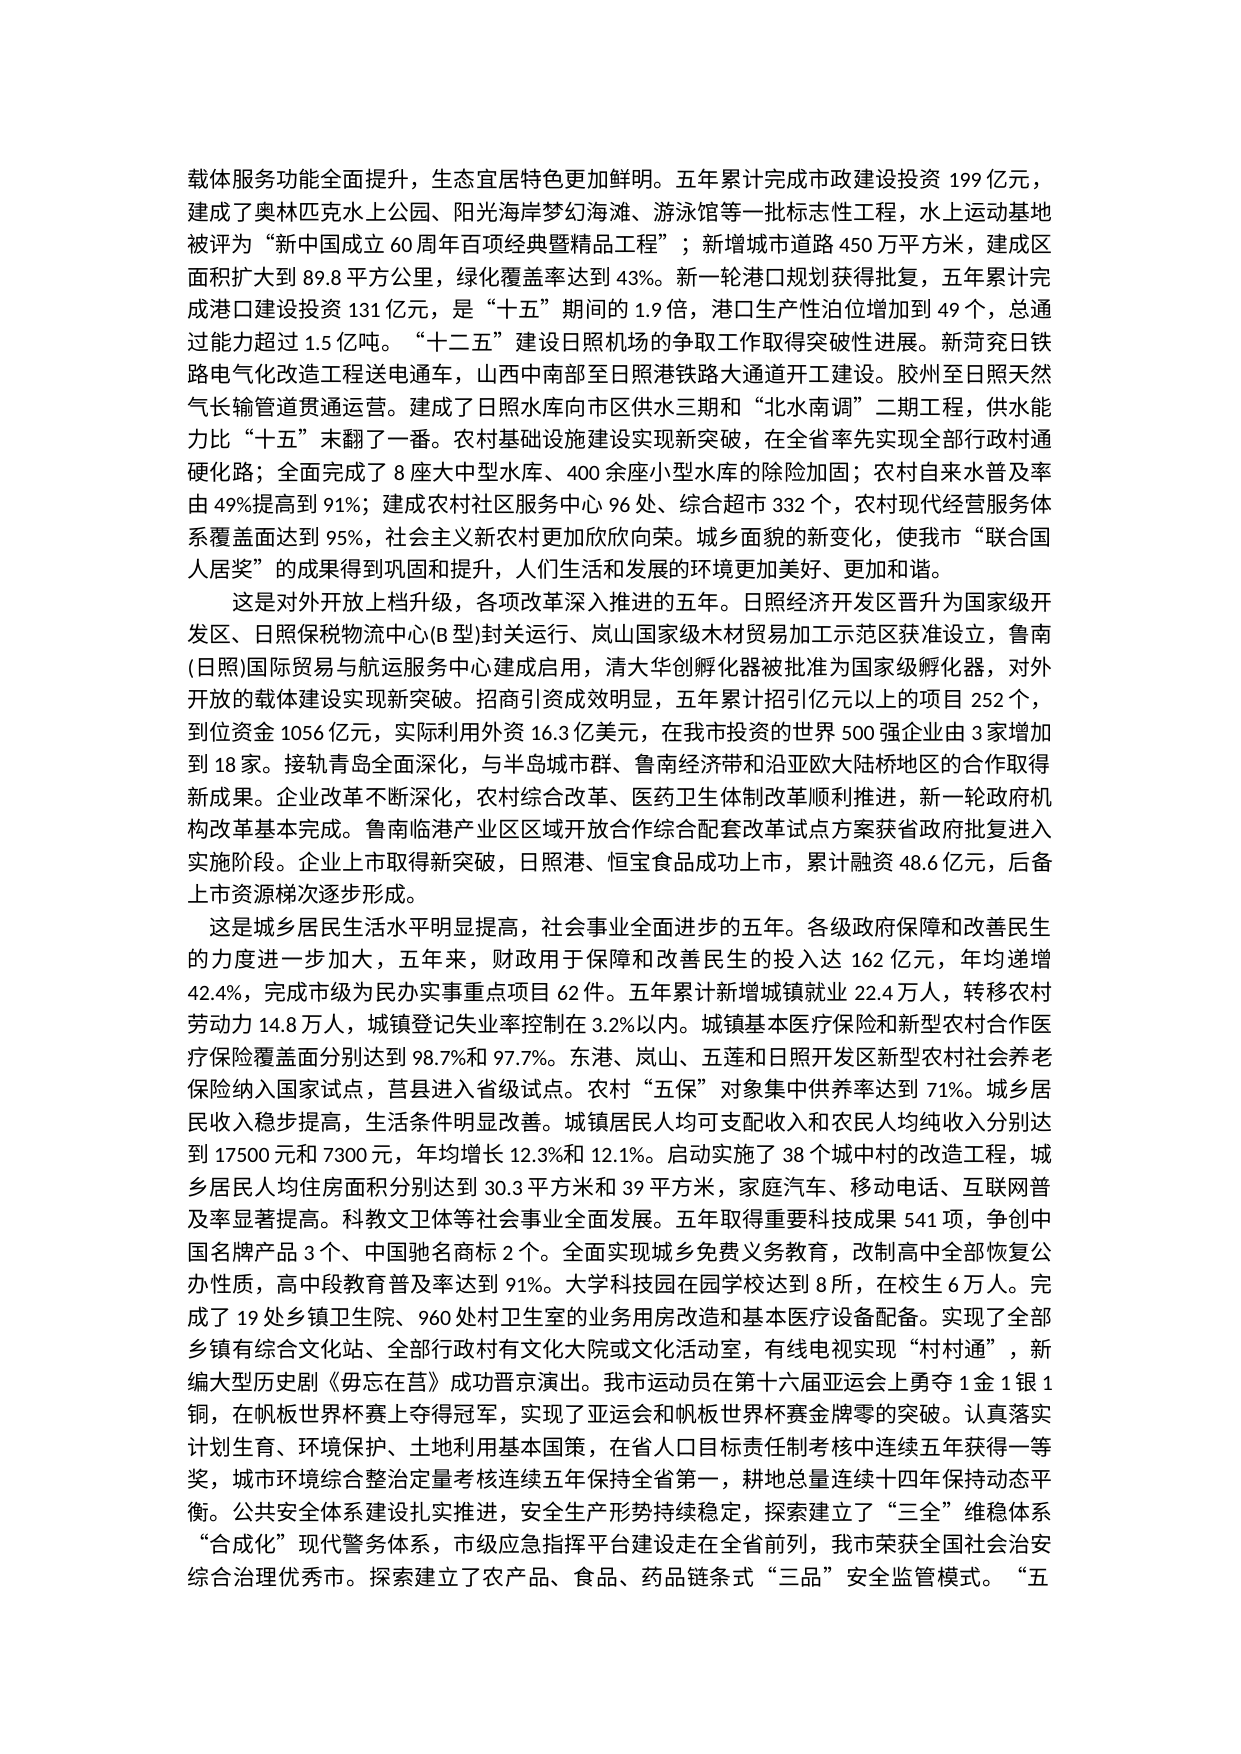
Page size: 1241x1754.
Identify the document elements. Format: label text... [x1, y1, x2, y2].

text 这是对外开放上档升级，各项改革深入推进的五年。日照经济开发区晋升为国家级开发区、日照保税物流中心(B型)封关运行、岚山国家级木材贸易加工示范区获准设立，鲁南(日照)国际贸易与航运服务中心建成启用，清大华创孵化器被批准为国家级孵化器，对外开放的载体建设实现新突破。招商引资成效明显，五年累计招引亿元以上的项目252个，到位资金1056亿元，实际利用外资16.3亿美元，在我市投资的世界500强企业由3家增加到18家。接轨青岛全面深化，与半岛城市群、鲁南经济带和沿亚欧大陆桥地区的合作取得新成果。企业改革不断深化，农村综合改革、医药卫生体制改革顺利推进，新一轮政府机构改革基本完成。鲁南临港产业区区域开放合作综合配套改革试点方案获省政府批复进入实施阶段。企业上市取得新突破，日照港、恒宝食品成功上市，累计融资48.6亿元，后备上市资源梯次逐步形成。 [187, 584, 1053, 909]
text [187, 909, 1053, 1592]
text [187, 162, 1053, 584]
